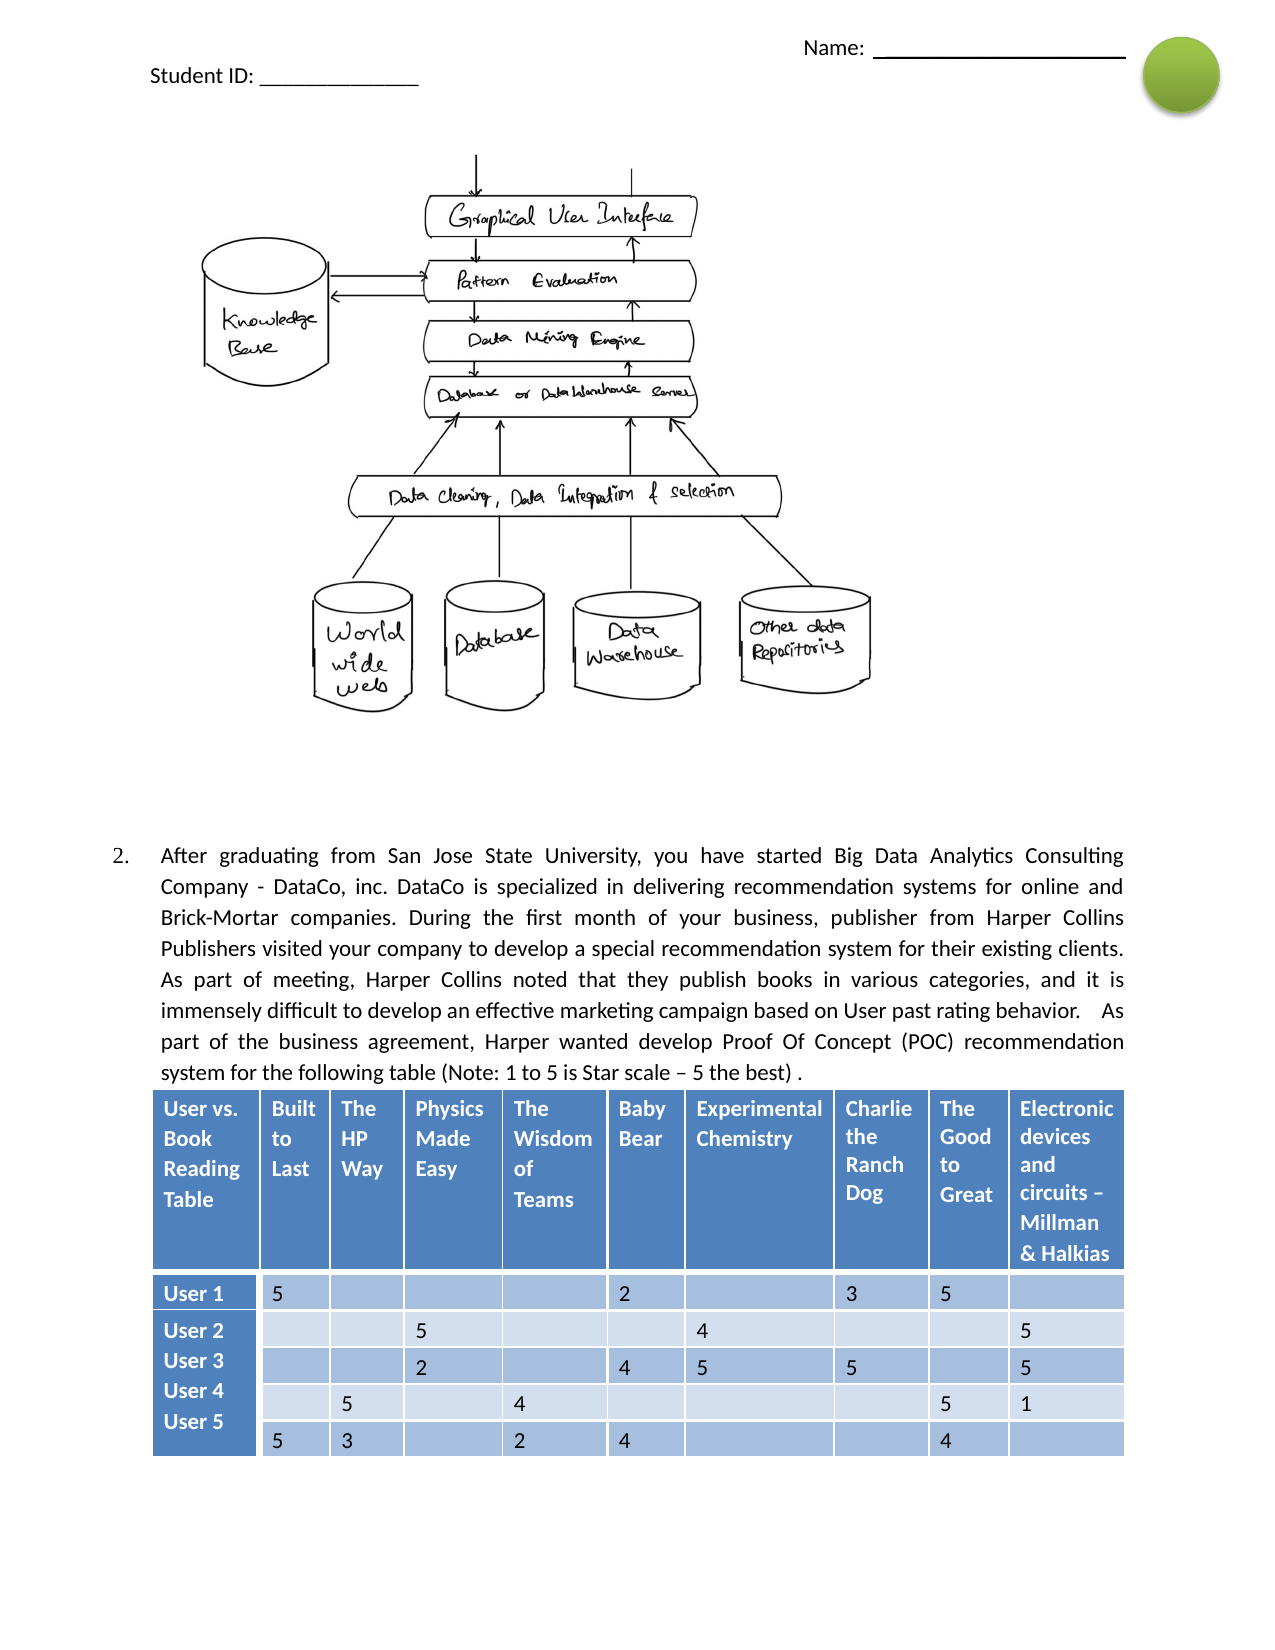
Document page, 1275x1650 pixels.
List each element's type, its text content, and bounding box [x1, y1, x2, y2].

list After graduating from San Jose State University, you have started Big Data Analytics Consulting Company - DataCo, inc. DataCo is specialized in delivering recommendation systems for online and Brick-Mortar companies. During the first month of your business, publisher from Harper Collins Publishers visited your company to develop a special recommendation system for their existing clients. As part of meeting, Harper Collins noted that they publish books in various categories, and it is immensely difficult to develop an effective marketing campaign based on User past rating behavior. As part of the business agreement, Harper wanted develop Proof Of Concept (POC) recommendation system for the following table (Note: 1 to 5 is Star scale – 5 the best) . [112, 841, 1126, 1086]
picture [1135, 33, 1227, 124]
picture [187, 150, 884, 742]
table_cell [503, 1312, 607, 1346]
table_cell 5 [930, 1275, 1008, 1309]
table_cell 4 [930, 1422, 1008, 1456]
table_cell [503, 1348, 606, 1383]
table_cell [405, 1275, 502, 1309]
table_header The Wisdom of Teams [503, 1090, 606, 1269]
table_cell [331, 1275, 403, 1309]
table_cell 5 [263, 1275, 329, 1309]
table_header Electronic devices and circuits – Millman & Halkias [1010, 1090, 1124, 1269]
table_cell [263, 1348, 329, 1383]
table_cell 5 [1010, 1348, 1124, 1383]
table_cell 2 [405, 1348, 502, 1383]
table_cell [1010, 1275, 1124, 1309]
table_cell 3 [835, 1275, 928, 1309]
table_cell [331, 1312, 403, 1346]
table_cell [503, 1275, 606, 1309]
table_header User vs. Book Reading Table [153, 1090, 259, 1269]
table_cell 5 [331, 1385, 403, 1419]
table_cell [608, 1312, 684, 1346]
table_cell User 1 [153, 1275, 256, 1309]
table_cell 5 [263, 1422, 329, 1456]
table_header Experimental Chemistry [686, 1090, 833, 1269]
table_cell [331, 1348, 403, 1383]
table_cell 4 [609, 1422, 684, 1456]
table_cell 5 [405, 1312, 502, 1346]
table_cell [263, 1312, 329, 1346]
table_cell 2 [503, 1422, 606, 1456]
table_cell [1010, 1422, 1124, 1456]
table_cell [930, 1348, 1008, 1383]
table_cell 3 [331, 1422, 403, 1456]
table_cell [686, 1275, 833, 1309]
table_cell 5 [686, 1348, 833, 1383]
table_cell [686, 1422, 833, 1456]
table_cell [608, 1385, 684, 1419]
table_header Built to Last [261, 1090, 329, 1269]
table_cell [930, 1312, 1008, 1346]
table_cell 5 [1010, 1312, 1124, 1346]
table_cell 5 [930, 1385, 1008, 1419]
table_cell 4 [609, 1348, 684, 1383]
table_cell 5 [835, 1348, 928, 1383]
table_cell [686, 1385, 834, 1419]
table_header Baby Bear [609, 1090, 684, 1269]
table_cell 4 [503, 1385, 607, 1419]
table_cell [835, 1385, 928, 1419]
table_cell [405, 1422, 502, 1456]
table_cell 2 [609, 1275, 684, 1309]
table_header The HP Way [331, 1090, 403, 1269]
table_cell [263, 1385, 329, 1419]
table_cell User 2 User 3 User 4 User 5 [153, 1310, 256, 1456]
table_cell 4 [686, 1312, 834, 1346]
table_header Physics Made Easy [405, 1090, 502, 1269]
table_cell [405, 1385, 502, 1419]
table_cell [835, 1312, 928, 1346]
table_header Charlie the Ranch Dog [835, 1090, 928, 1269]
table_cell 1 [1010, 1385, 1124, 1419]
table_cell [835, 1422, 928, 1456]
table_header The Good to Great [930, 1090, 1008, 1269]
